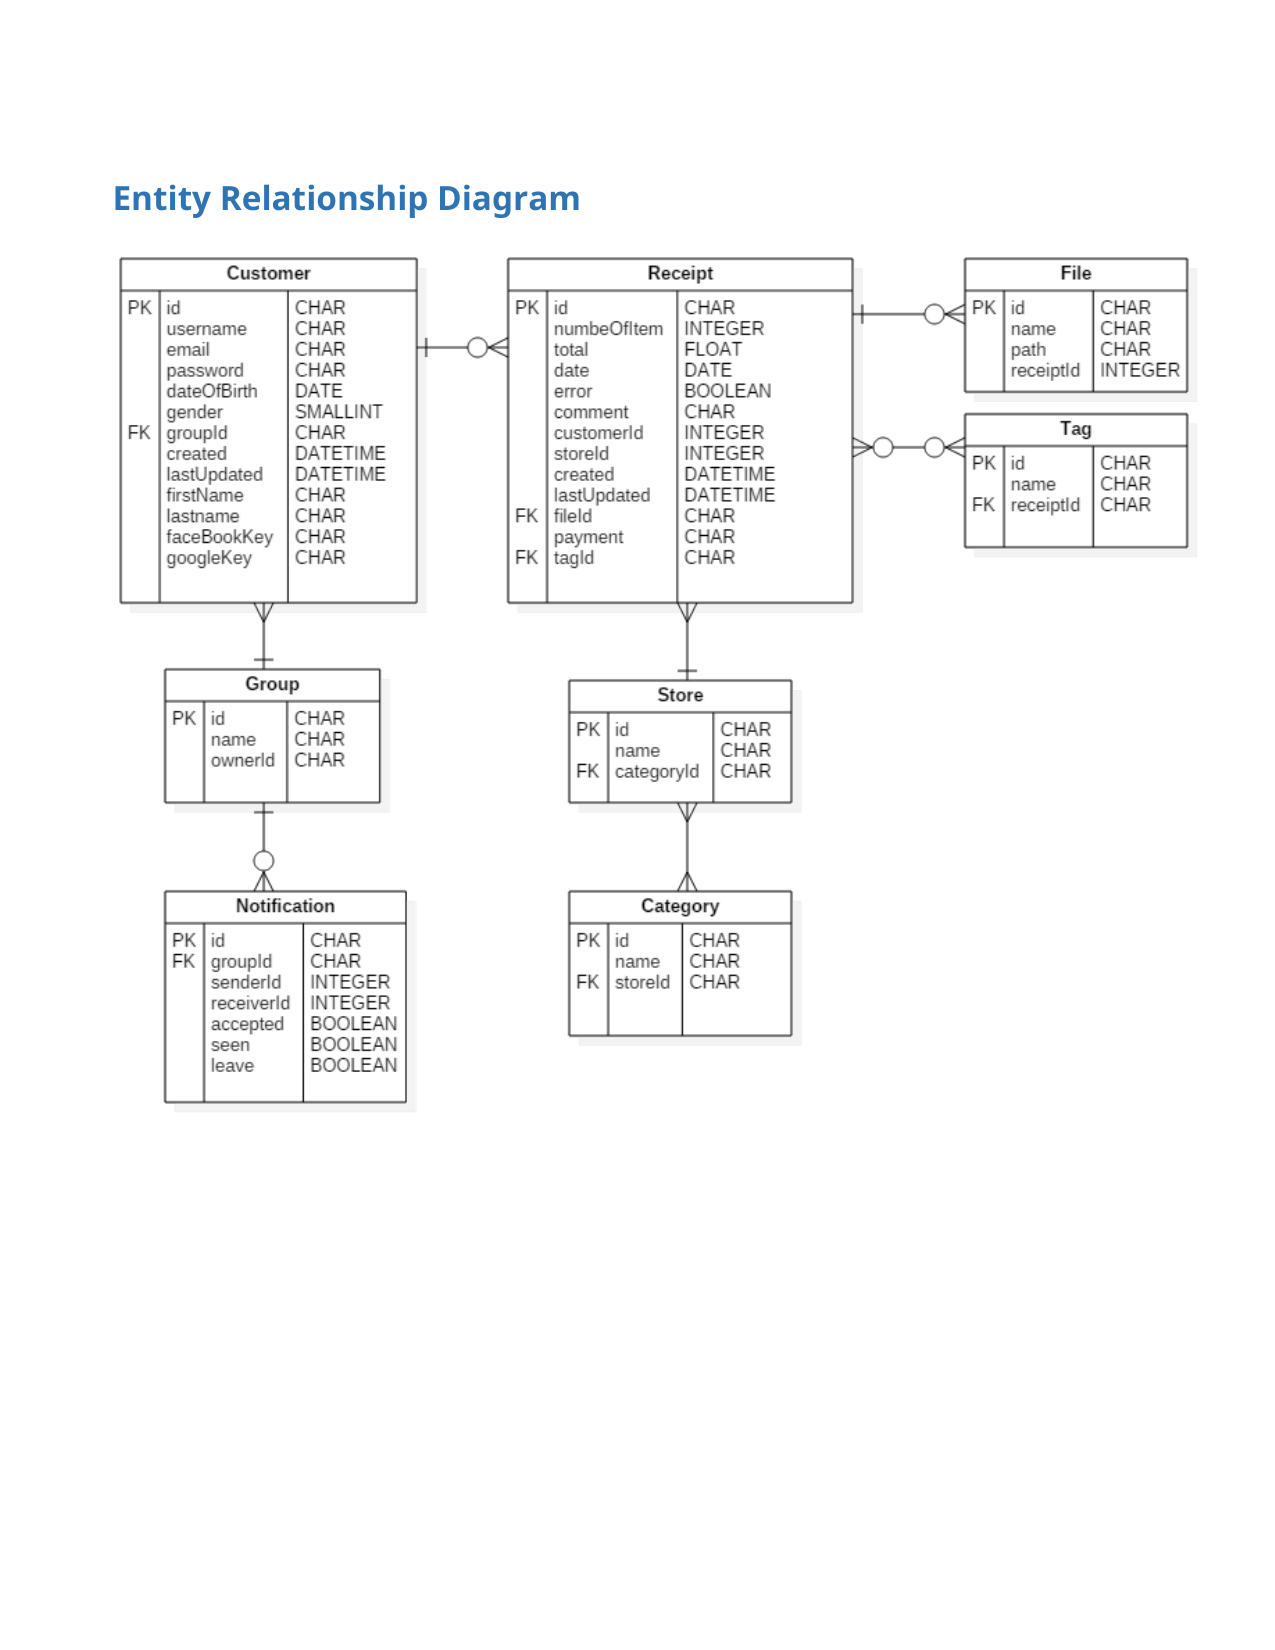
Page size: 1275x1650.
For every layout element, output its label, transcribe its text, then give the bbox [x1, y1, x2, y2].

subtitle Entity Relationship Diagram [112, 175, 1162, 220]
picture [107, 245, 1243, 1158]
